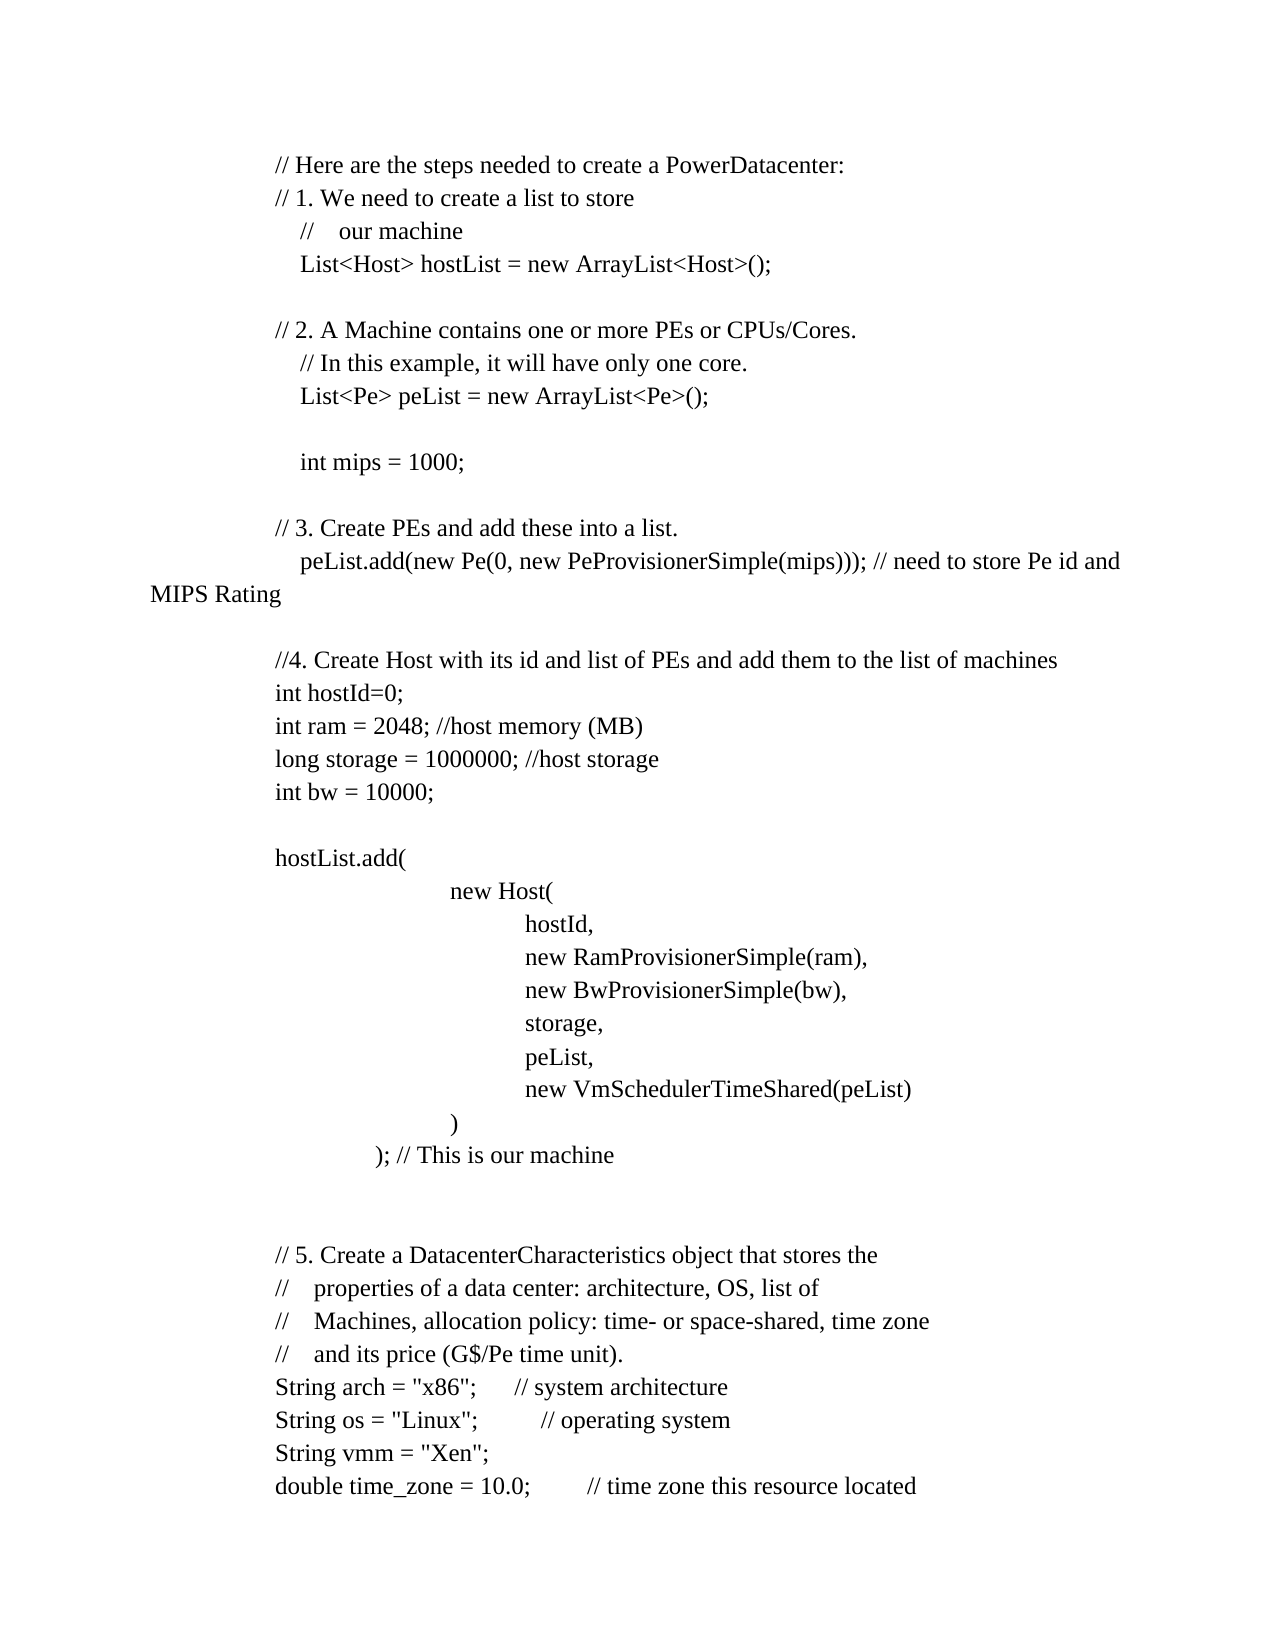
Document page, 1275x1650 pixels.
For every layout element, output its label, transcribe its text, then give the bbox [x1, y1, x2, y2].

text new RamProvisionerSimple(ram), [150, 942, 1125, 971]
text new VmSchedulerTimeShared(peList) [150, 1074, 1125, 1103]
text // 5. Create a DatacenterCharacteristics object that stores the [150, 1240, 1125, 1268]
text new BwProvisionerSimple(bw), [150, 976, 1125, 1004]
text // In this example, it will have only one core. [150, 348, 1125, 377]
text ); // This is our machine [150, 1141, 1125, 1169]
text // Here are the steps needed to create a PowerDatacenter: [150, 150, 1125, 179]
text int hostId=0; [150, 678, 1125, 707]
text // Machines, allocation policy: time- or space-shared, time zone [150, 1306, 1125, 1334]
text // our machine [150, 216, 1125, 245]
text String os = "Linux"; // operating system [150, 1405, 1125, 1433]
text // and its price (G$/Pe time unit). [150, 1339, 1125, 1367]
text peList, [150, 1042, 1125, 1070]
text String arch = "x86"; // system architecture [150, 1372, 1125, 1401]
text hostId, [150, 909, 1125, 938]
text ) [150, 1108, 1125, 1136]
text // 2. A Machine contains one or more PEs or CPUs/Cores. [150, 315, 1125, 344]
text //4. Create Host with its id and list of PEs and add them to the list of machines [150, 645, 1125, 674]
text long storage = 1000000; //host storage [150, 744, 1125, 773]
text // 1. We need to create a list to store [150, 183, 1125, 212]
text // 3. Create PEs and add these into a list. [150, 513, 1125, 542]
text hostList.add( [150, 843, 1125, 872]
text String vmm = "Xen"; [150, 1438, 1125, 1467]
text int mips = 1000; [150, 447, 1125, 476]
text List<Host> hostList = new ArrayList<Host>(); [150, 249, 1125, 278]
text double time_zone = 10.0; // time zone this resource located [150, 1471, 1125, 1499]
text // properties of a data center: architecture, OS, list of [150, 1273, 1125, 1301]
text int ram = 2048; //host memory (MB) [150, 711, 1125, 740]
text peList.add(new Pe(0, new PeProvisionerSimple(mips))); // need to store Pe id and MIPS Rating [150, 546, 1125, 608]
text List<Pe> peList = new ArrayList<Pe>(); [150, 381, 1125, 410]
text int bw = 10000; [150, 777, 1125, 806]
text new Host( [150, 876, 1125, 905]
text storage, [150, 1008, 1125, 1037]
